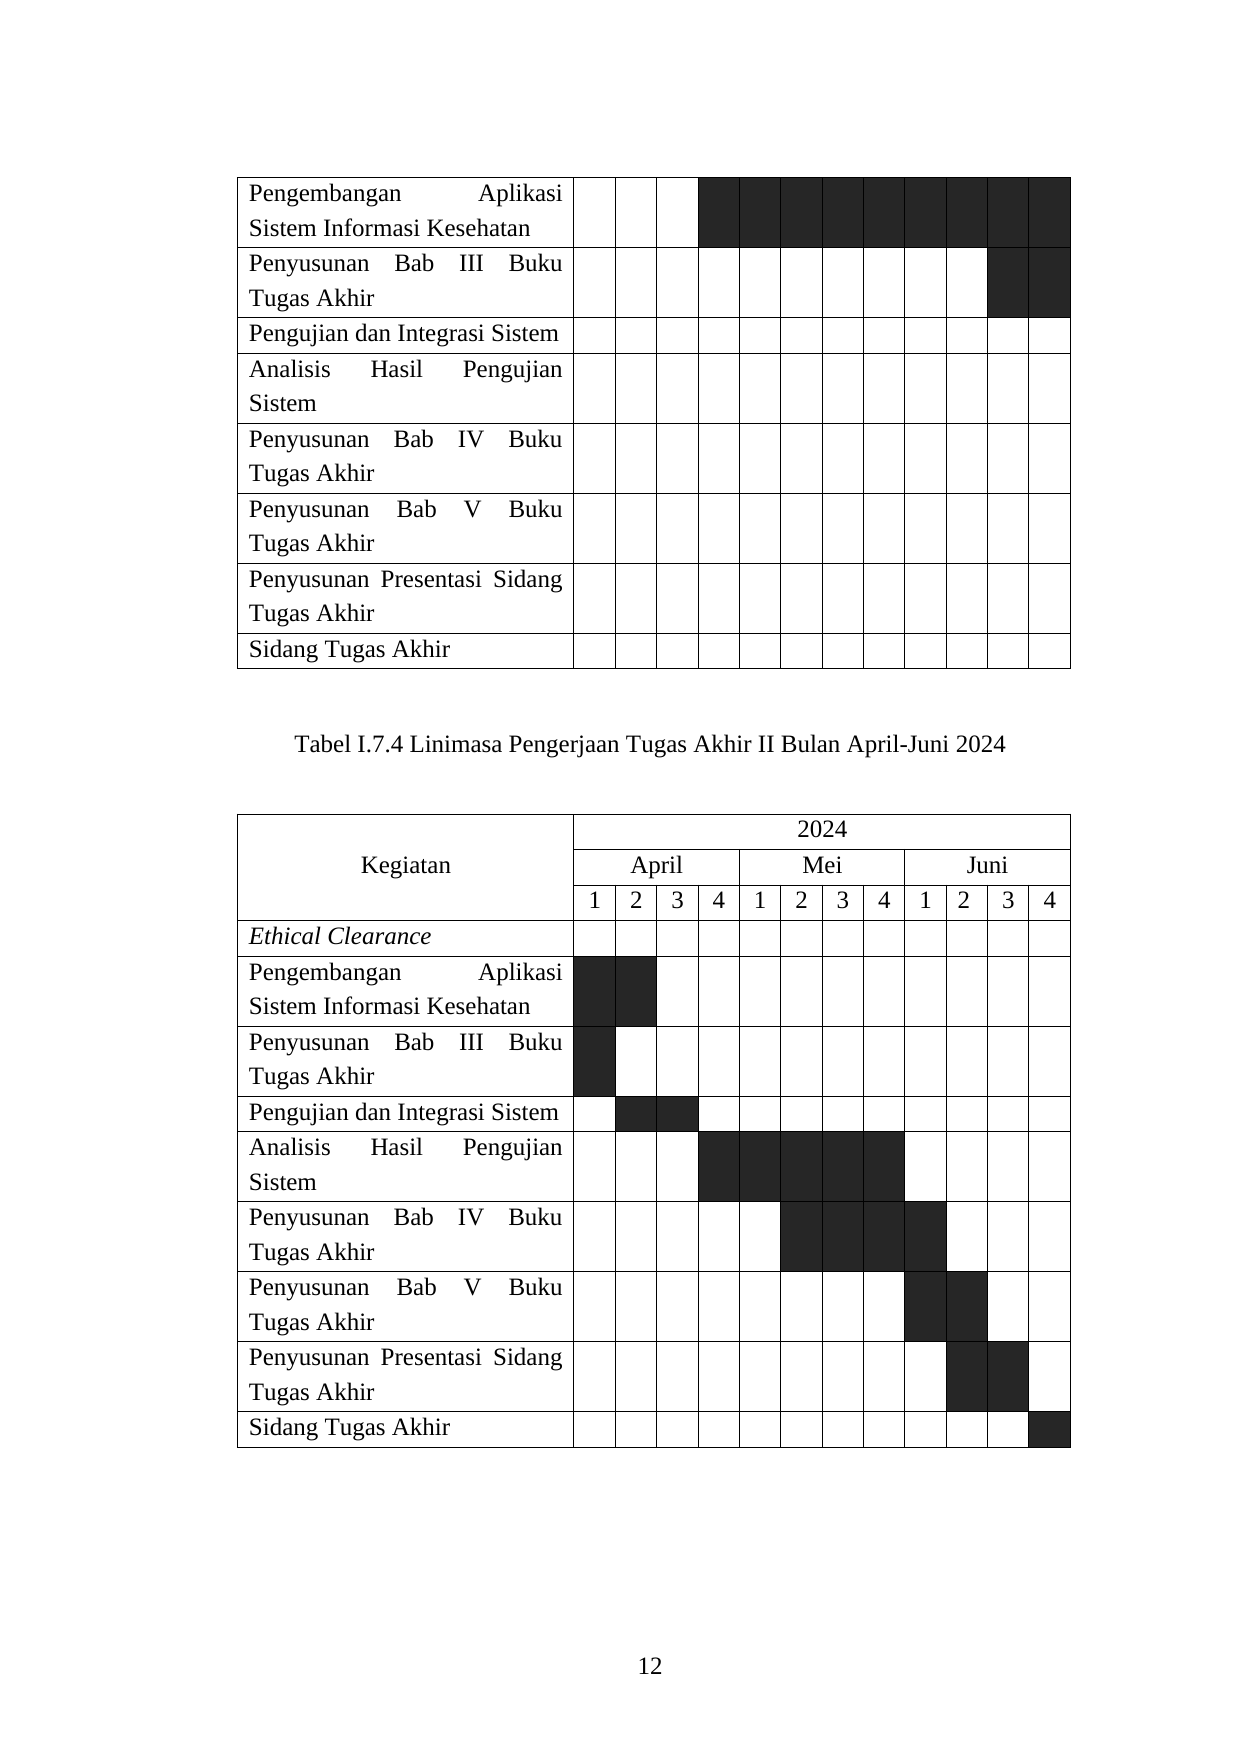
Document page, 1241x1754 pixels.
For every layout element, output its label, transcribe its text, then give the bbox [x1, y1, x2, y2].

table_cell [905, 1027, 946, 1096]
table_cell [699, 424, 739, 493]
table_cell [574, 634, 615, 668]
table_cell [1029, 178, 1070, 247]
table_cell [574, 957, 615, 1026]
table_cell Penyusunan Bab V Buku Tugas Akhir [238, 494, 573, 563]
table_cell 2 [781, 886, 822, 920]
table_cell [864, 424, 904, 493]
table_cell [574, 564, 615, 633]
table_cell [864, 1097, 904, 1131]
table_cell [657, 354, 698, 423]
table_cell [616, 1027, 656, 1096]
table_cell [988, 921, 1028, 956]
table_cell [699, 1027, 739, 1096]
table_cell [864, 634, 904, 668]
table_cell [699, 1412, 739, 1447]
table_cell Mei [740, 850, 904, 884]
table_cell [616, 1202, 656, 1271]
table_cell [988, 424, 1028, 493]
table_cell [864, 1272, 904, 1341]
table_cell [1029, 1132, 1070, 1201]
table_cell [1029, 1097, 1070, 1131]
table_cell [947, 634, 987, 668]
table_header Kegiatan [238, 815, 573, 920]
table_cell [905, 178, 946, 247]
table_cell [616, 1272, 656, 1341]
table_cell [616, 921, 656, 956]
table_cell [947, 1132, 987, 1201]
table_cell [781, 634, 822, 668]
table_cell [781, 921, 822, 956]
table_cell Pengujian dan Integrasi Sistem [238, 1097, 573, 1131]
table_cell [740, 1027, 780, 1096]
table_cell 3 [657, 886, 698, 920]
table_cell [1029, 564, 1070, 633]
table_cell [781, 1272, 822, 1341]
table_cell [905, 494, 946, 563]
table_cell [823, 178, 863, 247]
table_cell Penyusunan Bab IV Buku Tugas Akhir [238, 424, 573, 493]
table_cell [699, 494, 739, 563]
table_cell [947, 424, 987, 493]
table_cell 4 [699, 886, 739, 920]
table_cell [947, 178, 987, 247]
table_cell [699, 564, 739, 633]
table_cell [947, 957, 987, 1026]
table_cell [947, 1272, 987, 1341]
table_cell [657, 1202, 698, 1271]
table_cell 4 [1029, 886, 1070, 920]
table_cell [574, 1097, 615, 1131]
table_cell [823, 248, 863, 317]
table_cell [988, 1412, 1028, 1447]
table_cell 1 [574, 886, 615, 920]
table_cell [699, 957, 739, 1026]
table_cell [657, 1272, 698, 1341]
table_cell [574, 424, 615, 493]
table_cell [947, 1097, 987, 1131]
table_cell [657, 424, 698, 493]
table_cell [905, 1342, 946, 1411]
table_cell [905, 957, 946, 1026]
table_cell [740, 1202, 780, 1271]
table_cell [947, 1202, 987, 1271]
table_cell [864, 1027, 904, 1096]
table_cell Penyusunan Bab V Buku Tugas Akhir [238, 1272, 573, 1341]
table_cell [781, 1202, 822, 1271]
table_cell [988, 564, 1028, 633]
table_cell [905, 564, 946, 633]
table_cell [657, 1097, 698, 1131]
table_cell [781, 248, 822, 317]
table_cell [823, 1342, 863, 1411]
table_cell [947, 1342, 987, 1411]
table_cell [781, 564, 822, 633]
table_cell [988, 248, 1028, 317]
table_cell [740, 1132, 780, 1201]
table_cell Juni [905, 850, 1070, 884]
table_cell [864, 1132, 904, 1201]
table_cell [947, 564, 987, 633]
table_cell [947, 1412, 987, 1447]
table_cell [616, 1132, 656, 1201]
table_cell [616, 1412, 656, 1447]
table_cell [947, 1027, 987, 1096]
table_cell [740, 1272, 780, 1341]
table_cell [657, 1132, 698, 1201]
table_cell [657, 1027, 698, 1096]
table_cell [864, 178, 904, 247]
table_cell [823, 494, 863, 563]
table_cell [864, 1202, 904, 1271]
table_cell 2 [616, 886, 656, 920]
table_cell [740, 921, 780, 956]
table_cell [616, 1342, 656, 1411]
table_cell [1029, 1202, 1070, 1271]
table_cell Analisis Hasil Pengujian Sistem [238, 354, 573, 423]
table_cell [657, 957, 698, 1026]
table_cell 1 [740, 886, 780, 920]
table_cell [905, 921, 946, 956]
table_cell [781, 1097, 822, 1131]
table_cell [947, 921, 987, 956]
table_cell [988, 178, 1028, 247]
table_cell [905, 318, 946, 353]
table_cell [905, 248, 946, 317]
table_cell [988, 1027, 1028, 1096]
table_cell [574, 318, 615, 353]
table_cell [781, 957, 822, 1026]
table_cell [699, 1342, 739, 1411]
table_cell Penyusunan Bab III Buku Tugas Akhir [238, 1027, 573, 1096]
table_cell [740, 957, 780, 1026]
table_cell Penyusunan Presentasi Sidang Tugas Akhir [238, 564, 573, 633]
table_cell [781, 178, 822, 247]
table_cell 1 [905, 886, 946, 920]
table_cell [864, 248, 904, 317]
table_cell [740, 1342, 780, 1411]
table_cell [616, 1097, 656, 1131]
table_cell [947, 494, 987, 563]
table_cell [823, 318, 863, 353]
table_cell [657, 494, 698, 563]
table_cell [988, 957, 1028, 1026]
table_cell [781, 494, 822, 563]
table_cell [1029, 1412, 1070, 1447]
table_cell [699, 178, 739, 247]
table_cell [1029, 1342, 1070, 1411]
table_cell [823, 1027, 863, 1096]
table_cell [740, 424, 780, 493]
table_cell [740, 564, 780, 633]
table_cell [657, 318, 698, 353]
table_cell [574, 248, 615, 317]
table_cell Penyusunan Bab III Buku Tugas Akhir [238, 248, 573, 317]
table_cell Pengembangan Aplikasi Sistem Informasi Kesehatan [238, 957, 573, 1026]
table_cell [864, 1412, 904, 1447]
table_cell [574, 1202, 615, 1271]
table_cell [988, 1097, 1028, 1131]
table_cell 4 [864, 886, 904, 920]
table_cell [823, 957, 863, 1026]
table_cell [616, 178, 656, 247]
table_cell [699, 354, 739, 423]
table_cell [740, 1097, 780, 1131]
table_cell [864, 494, 904, 563]
table_cell [781, 318, 822, 353]
table_cell [1029, 424, 1070, 493]
table_cell Pengujian dan Integrasi Sistem [238, 318, 573, 353]
table_cell [574, 921, 615, 956]
table_cell [574, 1132, 615, 1201]
table_cell [657, 921, 698, 956]
table_cell [616, 354, 656, 423]
table_cell [1029, 1272, 1070, 1341]
table_cell [947, 248, 987, 317]
table_cell [823, 1412, 863, 1447]
table_cell [1029, 957, 1070, 1026]
table_cell [781, 1412, 822, 1447]
table_cell [1029, 248, 1070, 317]
table_cell 3 [988, 886, 1028, 920]
table_cell Pengembangan Aplikasi Sistem Informasi Kesehatan [238, 178, 573, 247]
table_cell [574, 1272, 615, 1341]
table_cell [740, 178, 780, 247]
table_cell [905, 424, 946, 493]
table_cell [657, 564, 698, 633]
table_cell [781, 1027, 822, 1096]
table_cell [699, 921, 739, 956]
table_cell Penyusunan Presentasi Sidang Tugas Akhir [238, 1342, 573, 1411]
table_cell [740, 634, 780, 668]
table_cell [657, 1342, 698, 1411]
table_cell [574, 1027, 615, 1096]
table_cell [1029, 921, 1070, 956]
table_cell [823, 564, 863, 633]
table_cell [864, 921, 904, 956]
table_cell [823, 921, 863, 956]
table_cell [657, 634, 698, 668]
table_cell [574, 1342, 615, 1411]
table_cell [988, 318, 1028, 353]
table_cell [699, 248, 739, 317]
table_cell [781, 1342, 822, 1411]
table_cell [988, 494, 1028, 563]
table_cell [864, 354, 904, 423]
table_cell [823, 1132, 863, 1201]
table_cell [1029, 1027, 1070, 1096]
table_cell Ethical Clearance [238, 921, 573, 956]
table_cell [740, 248, 780, 317]
table_cell [905, 634, 946, 668]
table_cell Sidang Tugas Akhir [238, 1412, 573, 1447]
table_cell [574, 1412, 615, 1447]
table_cell Analisis Hasil Pengujian Sistem [238, 1132, 573, 1201]
table_cell [616, 424, 656, 493]
table_cell [699, 318, 739, 353]
table_cell [699, 634, 739, 668]
table_cell [864, 1342, 904, 1411]
table_cell [905, 1202, 946, 1271]
table_cell [947, 318, 987, 353]
table_cell [988, 1272, 1028, 1341]
table_cell [657, 178, 698, 247]
table_cell [988, 1132, 1028, 1201]
table_cell [905, 354, 946, 423]
table_cell Sidang Tugas Akhir [238, 634, 573, 668]
table_cell [823, 354, 863, 423]
table_cell [1029, 634, 1070, 668]
table_cell [905, 1132, 946, 1201]
table_cell [616, 318, 656, 353]
text Tabel I.7.4 Linimasa Pengerjaan Tugas Akhir II Bulan April-Juni 2024 [237, 729, 1063, 758]
table_cell [781, 1132, 822, 1201]
table_cell [699, 1272, 739, 1341]
table_cell [740, 494, 780, 563]
table_cell [988, 1202, 1028, 1271]
table_cell [823, 1272, 863, 1341]
table_cell [781, 354, 822, 423]
table_cell [740, 318, 780, 353]
table_cell [823, 1097, 863, 1131]
table_cell [657, 248, 698, 317]
table_cell [823, 424, 863, 493]
table_cell [905, 1272, 946, 1341]
table_cell [947, 354, 987, 423]
table_cell [823, 1202, 863, 1271]
table_cell [988, 354, 1028, 423]
table_cell [574, 178, 615, 247]
table_cell [699, 1132, 739, 1201]
table_header 2024 [574, 815, 1070, 849]
table_cell [823, 634, 863, 668]
table_cell [905, 1412, 946, 1447]
table_cell [1029, 494, 1070, 563]
table_cell [616, 564, 656, 633]
table_cell 2 [947, 886, 987, 920]
table_cell [864, 318, 904, 353]
table_cell [1029, 318, 1070, 353]
table_cell [699, 1097, 739, 1131]
table_cell [1029, 354, 1070, 423]
table_cell [988, 634, 1028, 668]
table_cell [864, 564, 904, 633]
table_cell [905, 1097, 946, 1131]
table_cell [616, 494, 656, 563]
table_cell Penyusunan Bab IV Buku Tugas Akhir [238, 1202, 573, 1271]
table_cell [781, 424, 822, 493]
table_cell [616, 248, 656, 317]
table_cell [740, 354, 780, 423]
table_cell April [574, 850, 739, 884]
table_cell [864, 957, 904, 1026]
table_cell [699, 1202, 739, 1271]
table_cell [616, 957, 656, 1026]
table_cell [574, 354, 615, 423]
table_cell [616, 634, 656, 668]
table_cell [740, 1412, 780, 1447]
table_cell [988, 1342, 1028, 1411]
table_cell 3 [823, 886, 863, 920]
table_cell [657, 1412, 698, 1447]
table_cell [574, 494, 615, 563]
